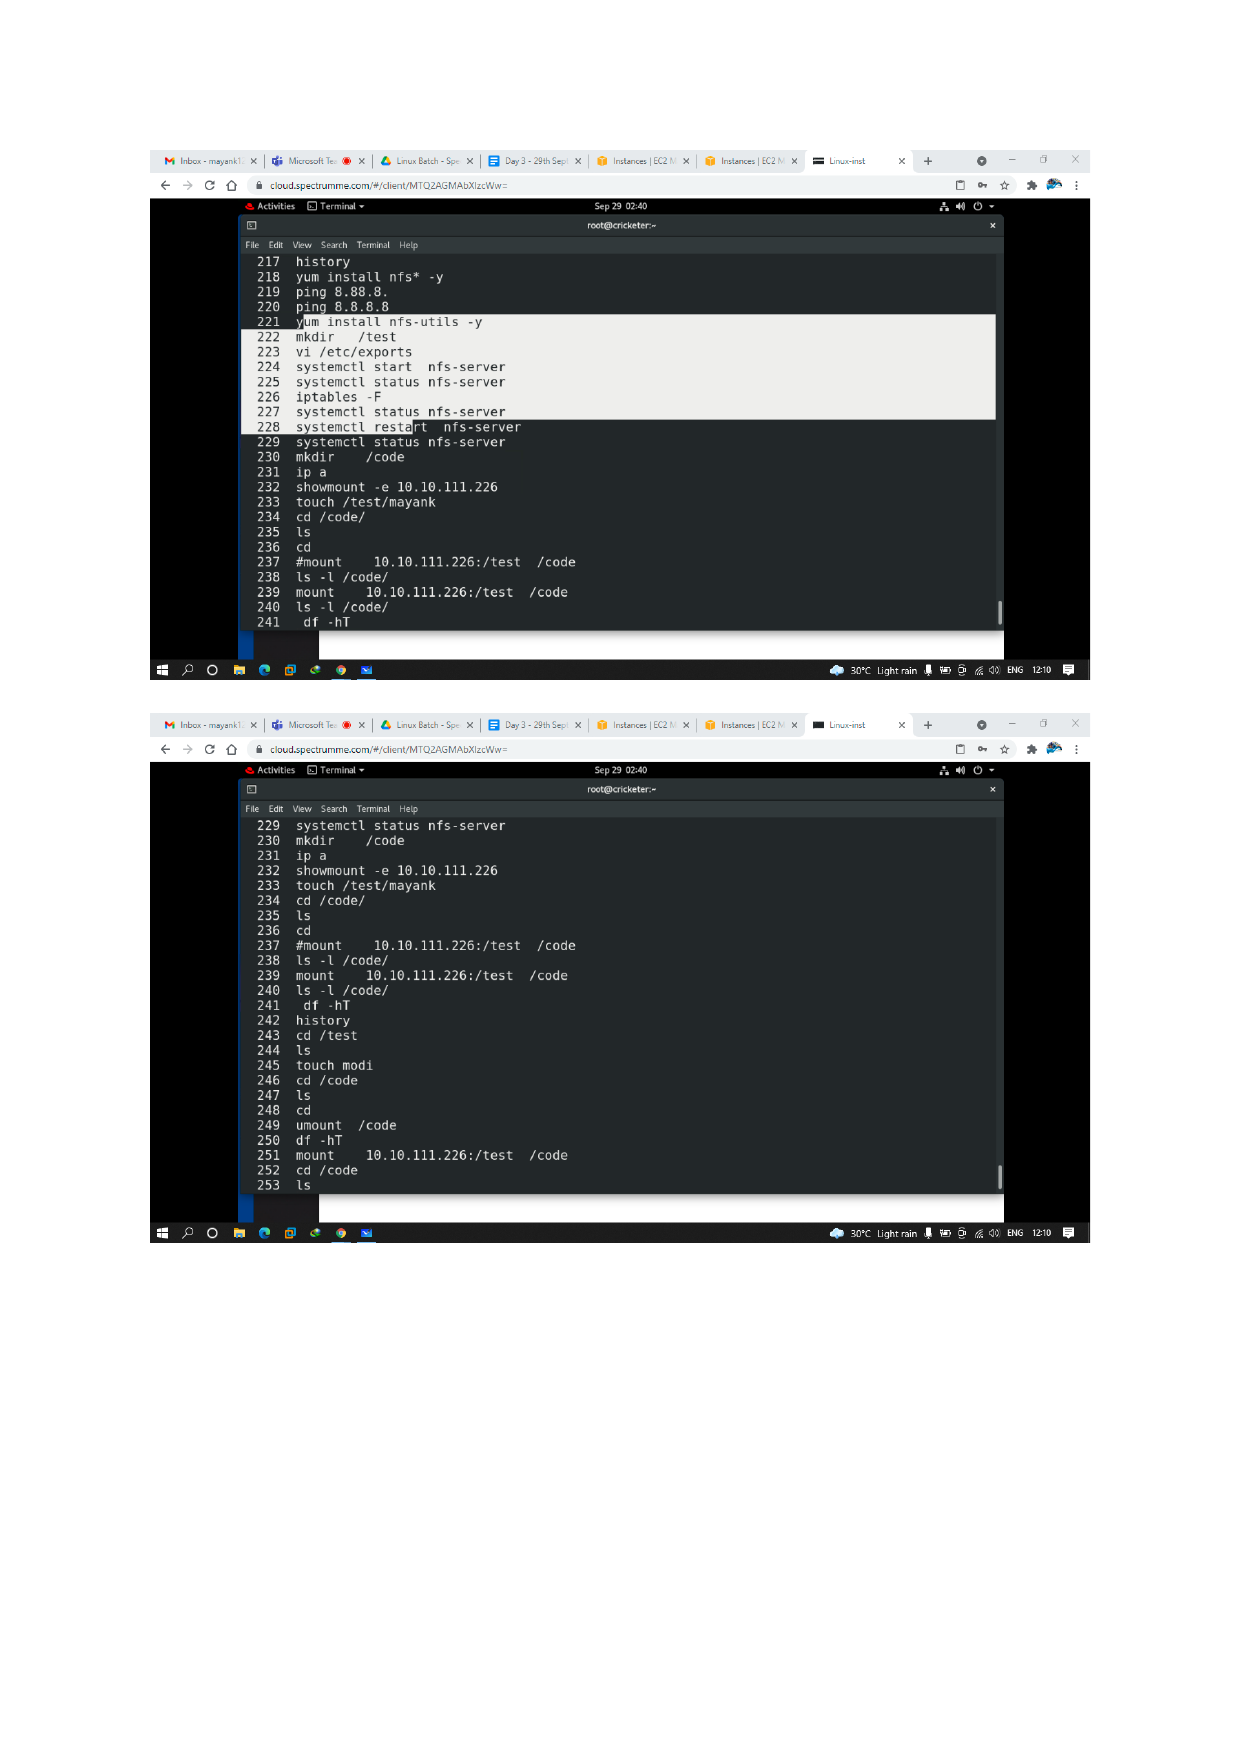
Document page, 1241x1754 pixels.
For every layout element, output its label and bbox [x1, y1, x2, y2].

picture [150, 713, 1091, 1243]
picture [150, 150, 1091, 680]
